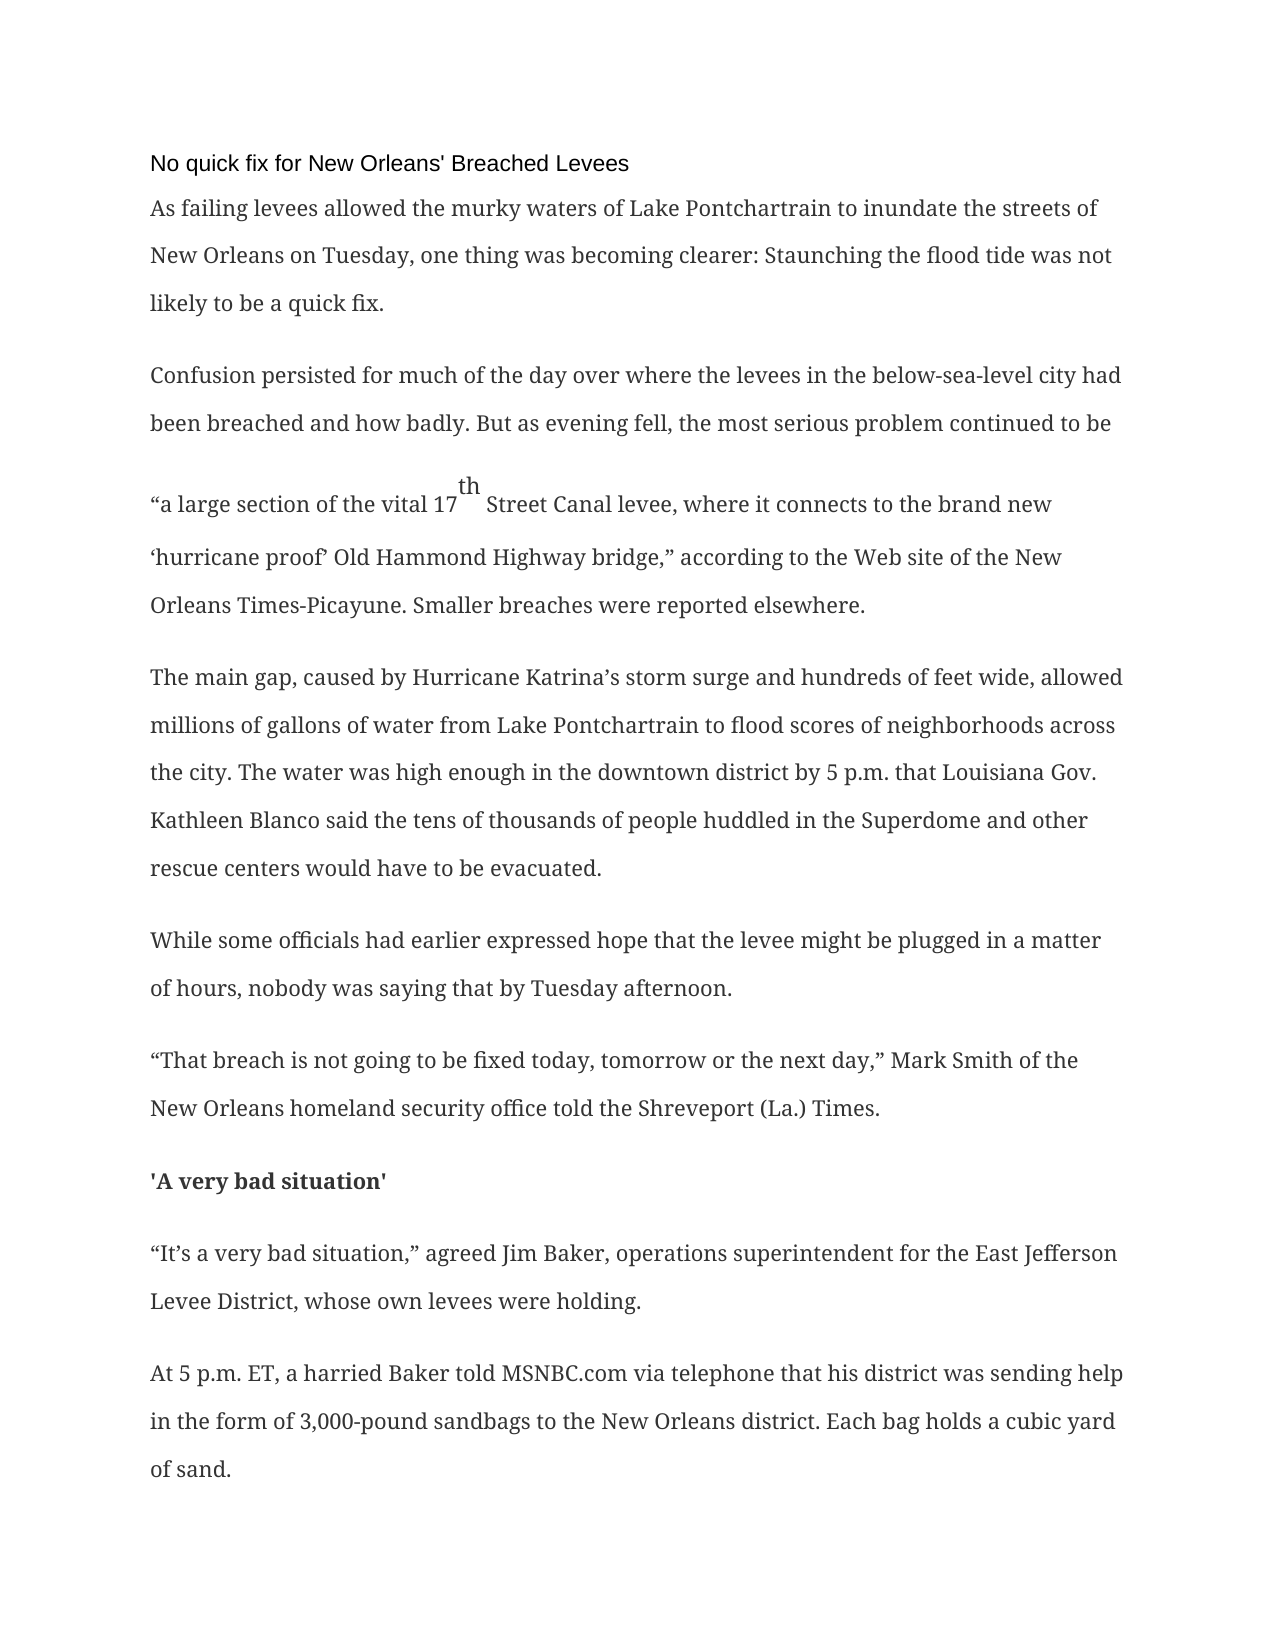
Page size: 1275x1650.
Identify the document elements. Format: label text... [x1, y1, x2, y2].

text Confusion persisted for much of the day over where the levees in the below-sea-level city had been breached and how badly. But as evening fell, the most serious problem continued to be “a large section of the vital 17th Street Canal levee, where it connects to the brand new ‘hurricane proof’ Old Hammond Highway bridge,” according to the Web site of the New Orleans Times-Picayune. Smaller breaches were reported elsewhere. [150, 348, 1125, 632]
text While some officials had earlier expressed hope that the levee might be plugged in a matter of hours, nobody was saying that by Tuesday afternoon. [150, 913, 1125, 1015]
text At 5 p.m. ET, a harried Baker told MSNBC.com via telephone that his district was sending help in the form of 3,000-pound sandbags to the New Orleans district. Each bag holds a cubic yard of sand. [150, 1346, 1125, 1496]
text “It’s a very bad situation,” agreed Jim Baker, operations superintendent for the East Jefferson Levee District, whose own levees were holding. [150, 1226, 1125, 1328]
text “That breach is not going to be fixed today, tomorrow or the next day,” Mark Smith of the New Orleans homeland security office told the Shreveport (La.) Times. [150, 1033, 1125, 1135]
text The main gap, caused by Hurricane Katrina’s storm surge and hundreds of feet wide, allowed millions of gallons of water from Lake Pontchartrain to flood scores of neighborhoods across the city. The water was high enough in the downtown district by 5 p.m. that Louisiana Gov. Kathleen Blanco said the tens of thousands of people huddled in the Superdome and other rescue centers would have to be evacuated. [150, 650, 1125, 895]
text No quick fix for New Orleans' Breached Levees [150, 150, 1125, 176]
text 'A very bad situation' [150, 1153, 1125, 1208]
text As failing levees allowed the murky waters of Lake Pontchartrain to inundate the streets of New Orleans on Tuesday, one thing was becoming clearer: Staunching the flood tide was not likely to be a quick fix. [150, 180, 1125, 330]
